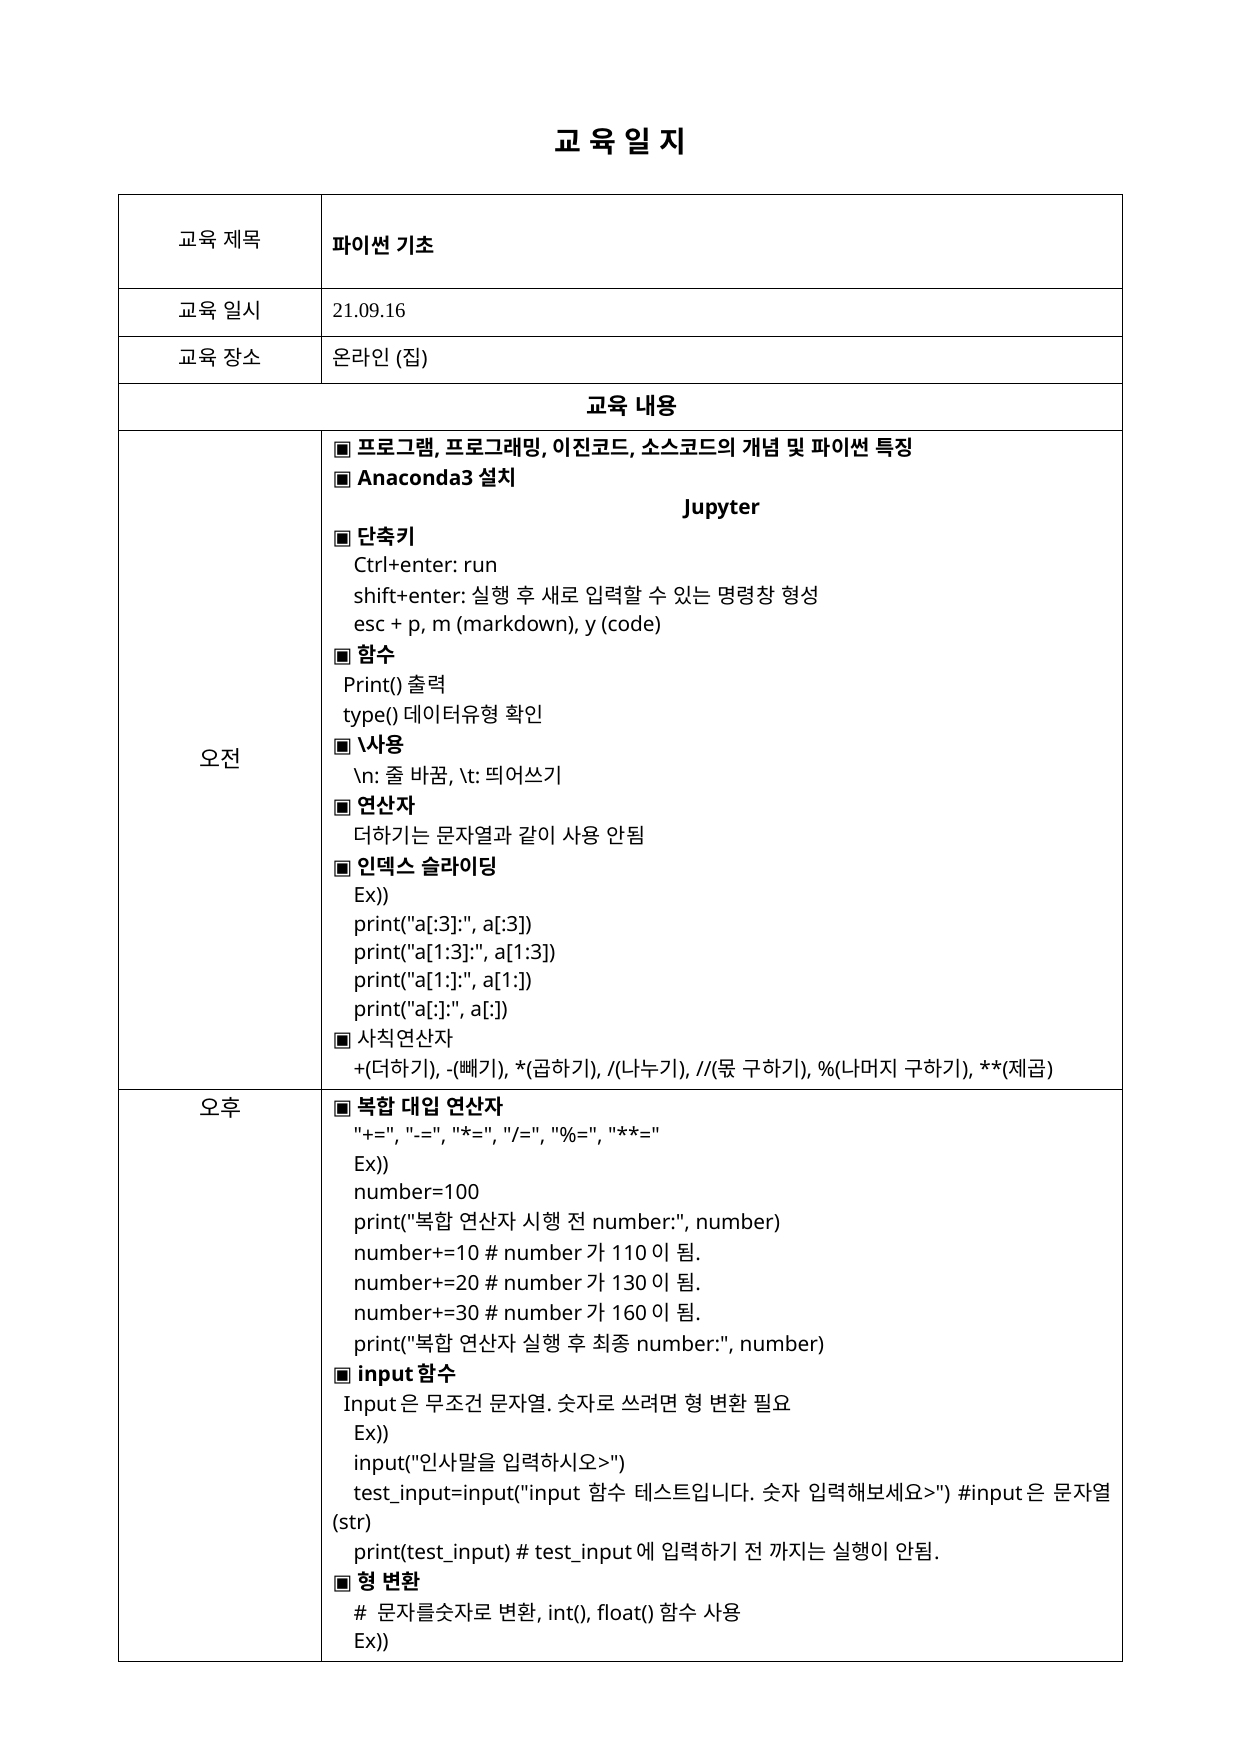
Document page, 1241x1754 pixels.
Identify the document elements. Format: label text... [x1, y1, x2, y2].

table_cell 온라인 (집) [322, 337, 1122, 383]
table_cell 교육 장소 [119, 337, 321, 383]
table_cell ▣ 프로그램, 프로그래밍, 이진코드, 소스코드의 개념 및 파이썬 특징 ▣ Anaconda3 설치 Jupyter ▣ 단축키 Ctrl+enter: run shift+enter: 실행 후 새로 입력할 수 있는 명령창 형성 esc + p, m (markdown), y (code) ▣ 함수 Print() 출력 type() 데이터유형 확인 ▣ \사용 \n: 줄 바꿈, \t: 띄어쓰기 ▣ 연산자 더하기는 문자열과 같이 사용 안됨 ▣ 인덱스 슬라이딩 Ex)) print("a[:3]:", a[:3]) print("a[1:3]:", a[1:3]) print("a[1:]:", a[1:]) print("a[:]:", a[:]) ▣ 사칙연산자 +(더하기), -(빼기), *(곱하기), /(나누기), //(몫 구하기), %(나머지 구하기), **(제곱) [322, 431, 1122, 1089]
table_cell 교육 내용 [119, 384, 1122, 430]
table_header 교육 제목 [119, 195, 321, 288]
table_cell 21.09.16 [322, 289, 1122, 336]
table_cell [322, 1090, 1122, 1661]
table_header 파이썬 기초 [322, 195, 1122, 288]
table_cell 교육 일시 [119, 289, 321, 336]
table_cell 오후 [119, 1090, 321, 1661]
table_cell 오전 [119, 431, 321, 1089]
